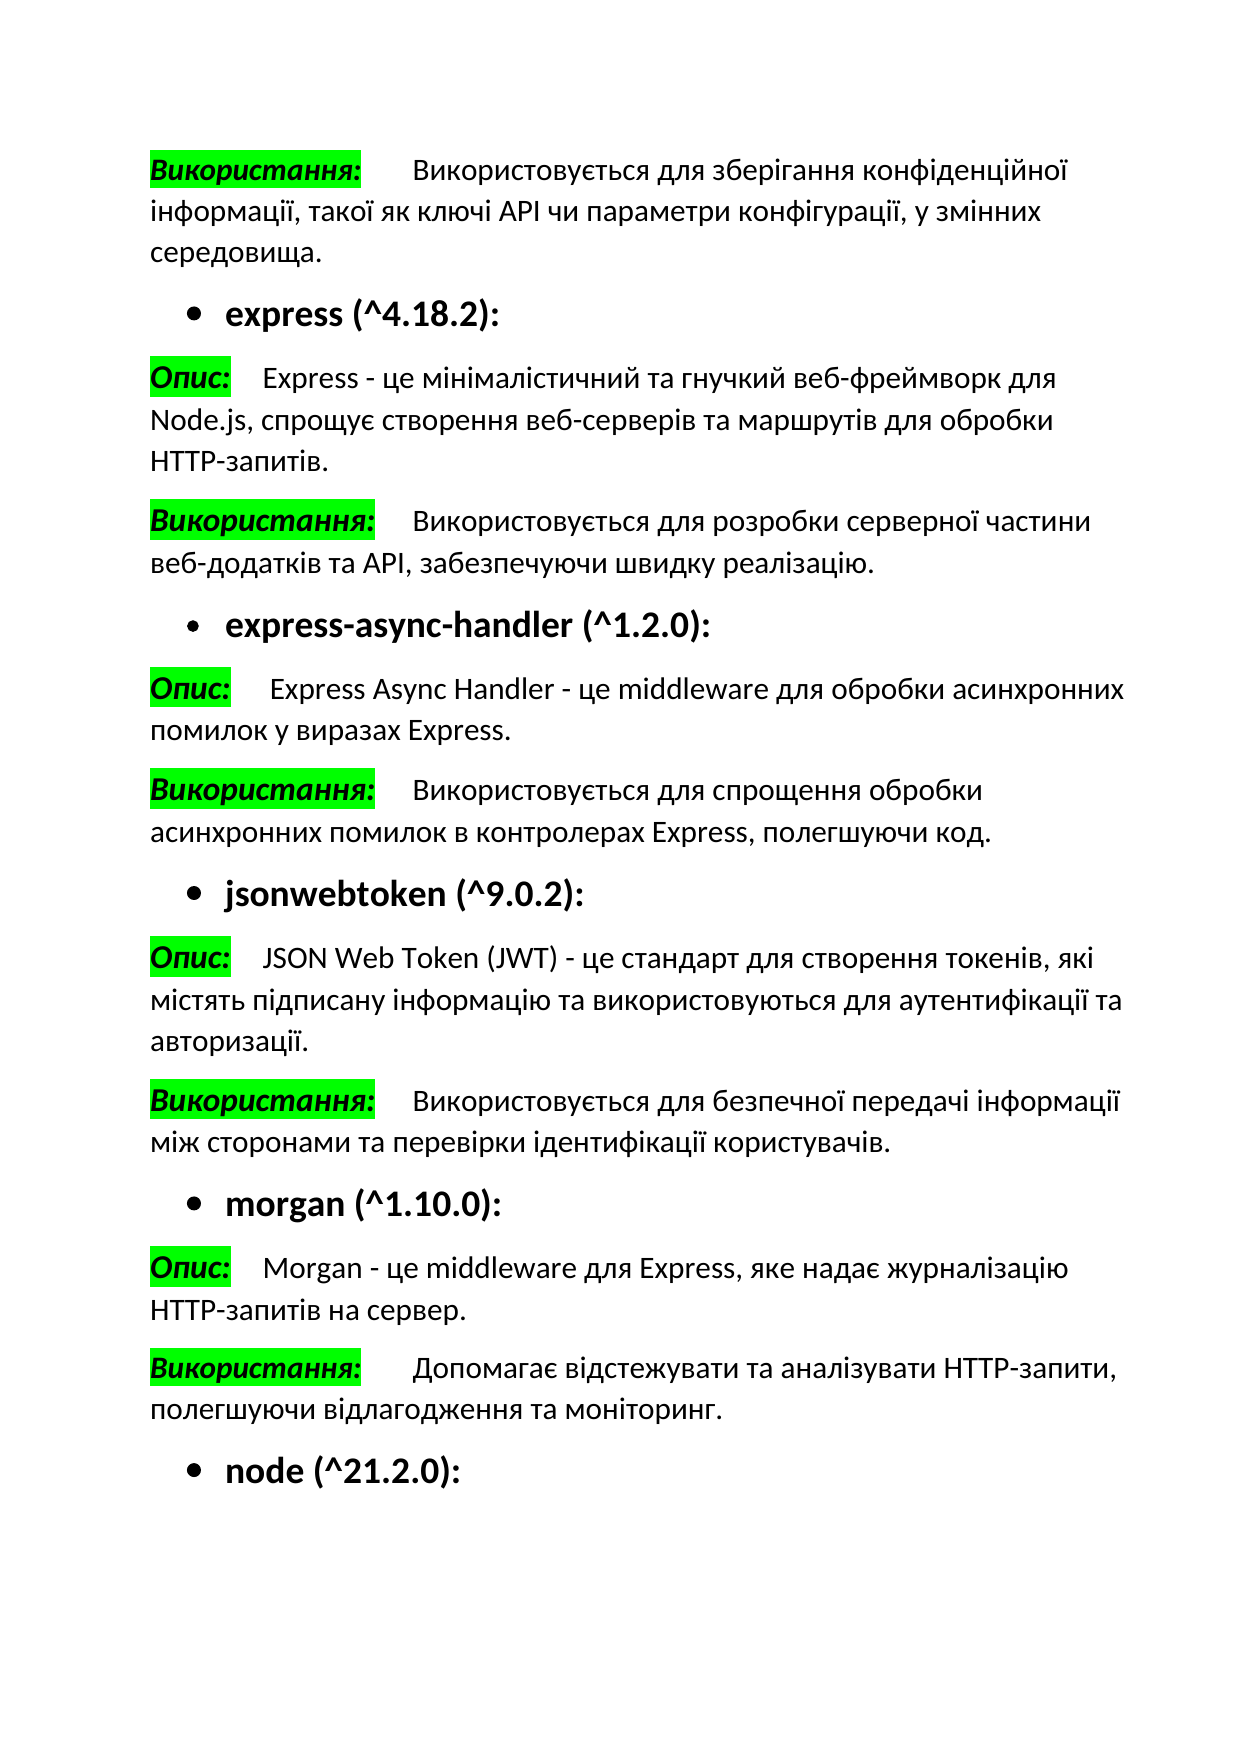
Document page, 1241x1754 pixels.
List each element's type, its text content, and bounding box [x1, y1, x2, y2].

list jsonwebtoken (^9.0.2): [187, 870, 1128, 916]
text Використання: Використовується для розробки серверної частини веб-додатків та API, забезпечуючи швидку реалізацію. [150, 499, 1128, 581]
text Опис: Express - це мінімалістичний та гнучкий веб-фреймворк для Node.js, спрощує створення веб-серверів та маршрутів для обробки HTTP-запитів. [150, 356, 1128, 479]
text Опис: JSON Web Token (JWT) - це стандарт для створення токенів, які містять підписану інформацію та використовуються для аутентифікації та авторизації. [150, 936, 1128, 1059]
list morgan (^1.10.0): [187, 1180, 1128, 1226]
text Використання: Допомагає відстежувати та аналізувати HTTP-запити, полегшуючи відлагодження та моніторинг. [150, 1348, 1128, 1427]
list express (^4.18.2): [187, 290, 1128, 336]
list express-async-handler (^1.2.0): [187, 601, 1128, 646]
text Опис: Morgan - це middleware для Express, яке надає журналізацію HTTP-запитів на сервер. [150, 1246, 1128, 1328]
text Опис: Express Async Handler - це middleware для обробки асинхронних помилок у виразах Express. [150, 667, 1128, 748]
text Використання: Використовується для безпечної передачі інформації між сторонами та перевірки ідентифікації користувачів. [150, 1079, 1128, 1161]
text Використання: Використовується для зберігання конфіденційної інформації, такої як ключі API чи параметри конфігурації, у змінних середовища. [150, 150, 1128, 270]
text Використання: Використовується для спрощення обробки асинхронних помилок в контролерах Express, полегшуючи код. [150, 768, 1128, 850]
list node (^21.2.0): [187, 1447, 1128, 1493]
